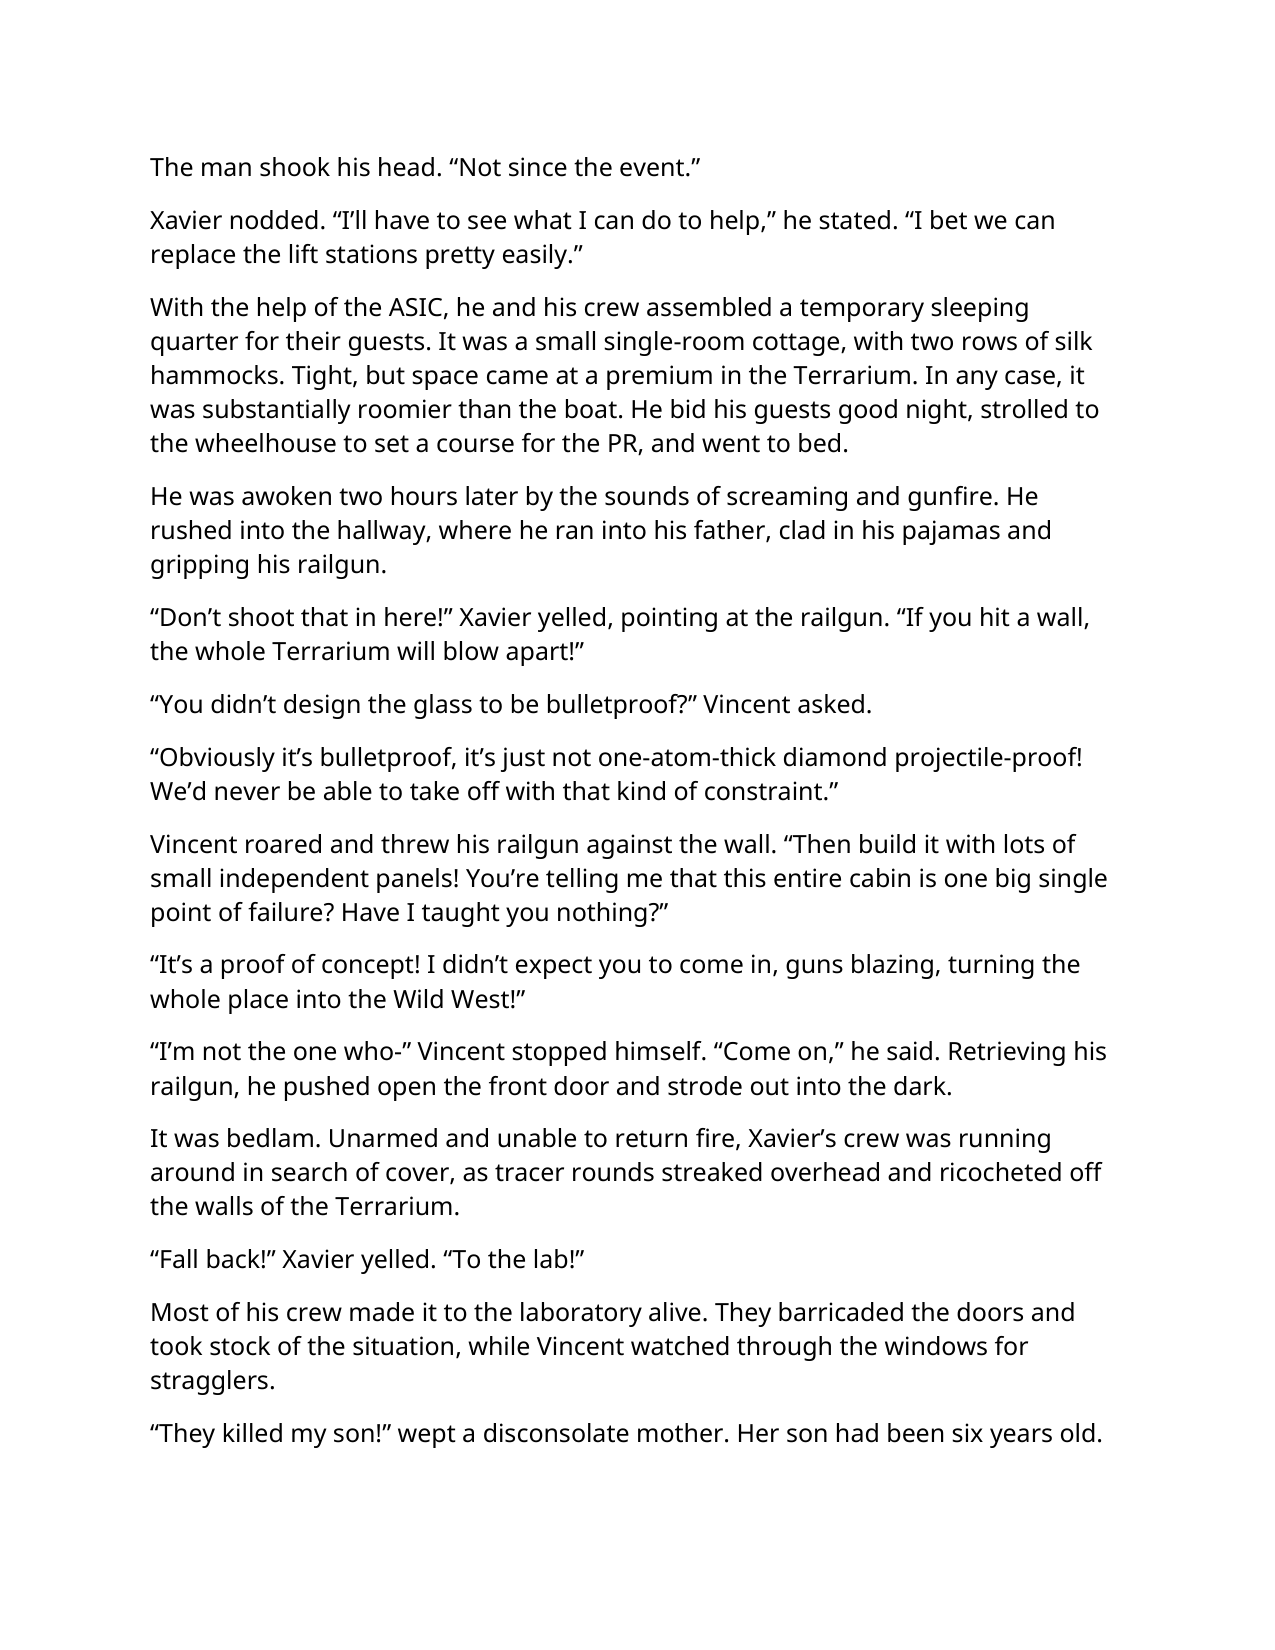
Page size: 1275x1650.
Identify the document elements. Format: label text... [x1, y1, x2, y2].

text “Don’t shoot that in here!” Xavier yelled, pointing at the railgun. “If you hit a wall, the whole Terrarium will blow apart!” [150, 600, 1125, 668]
text Most of his crew made it to the laboratory alive. They barricaded the doors and took stock of the situation, while Vincent watched through the windows for stragglers. [150, 1295, 1125, 1397]
text “Fall back!” Xavier yelled. “To the lab!” [150, 1242, 1125, 1276]
text Vincent roared and threw his railgun against the wall. “Then build it with lots of small independent panels! You’re telling me that this entire cabin is one big single point of failure? Have I taught you nothing?” [150, 826, 1125, 928]
text Xavier nodded. “I’ll have to see what I can do to help,” he stated. “I bet we can replace the lift stations pretty easily.” [150, 203, 1125, 271]
text “It’s a proof of concept! I didn’t expect you to come in, guns blazing, turning the whole place into the Wild West!” [150, 947, 1125, 1015]
text The man shook his head. “Not since the event.” [150, 150, 1125, 184]
text “Obviously it’s bulletproof, it’s just not one-atom-thick diamond projectile-proof! We’d never be able to take off with that kind of constraint.” [150, 739, 1125, 807]
text “I’m not the one who-” Vincent stopped himself. “Come on,” he said. Retrieving his railgun, he pushed open the front door and strode out into the dark. [150, 1034, 1125, 1102]
text “They killed my son!” wept a disconsolate mother. Her son had been six years old. [150, 1416, 1125, 1450]
text It was bedlam. Unarmed and unable to return fire, Xavier’s crew was running around in search of cover, as tracer rounds streaked overhead and ricocheted off the walls of the Terrarium. [150, 1121, 1125, 1223]
text With the help of the ASIC, he and his crew assembled a temporary sleeping quarter for their guests. It was a small single-room cottage, with two rows of silk hammocks. Tight, but space came at a premium in the Terrarium. In any case, it was substantially roomier than the boat. He bid his guests good night, strolled to the wheelhouse to set a course for the PR, and went to bed. [150, 290, 1125, 460]
text He was awoken two hours later by the sounds of screaming and gunfire. He rushed into the hallway, where he ran into his father, clad in his pajamas and gripping his railgun. [150, 479, 1125, 581]
text “You didn’t design the glass to be bulletproof?” Vincent asked. [150, 687, 1125, 721]
